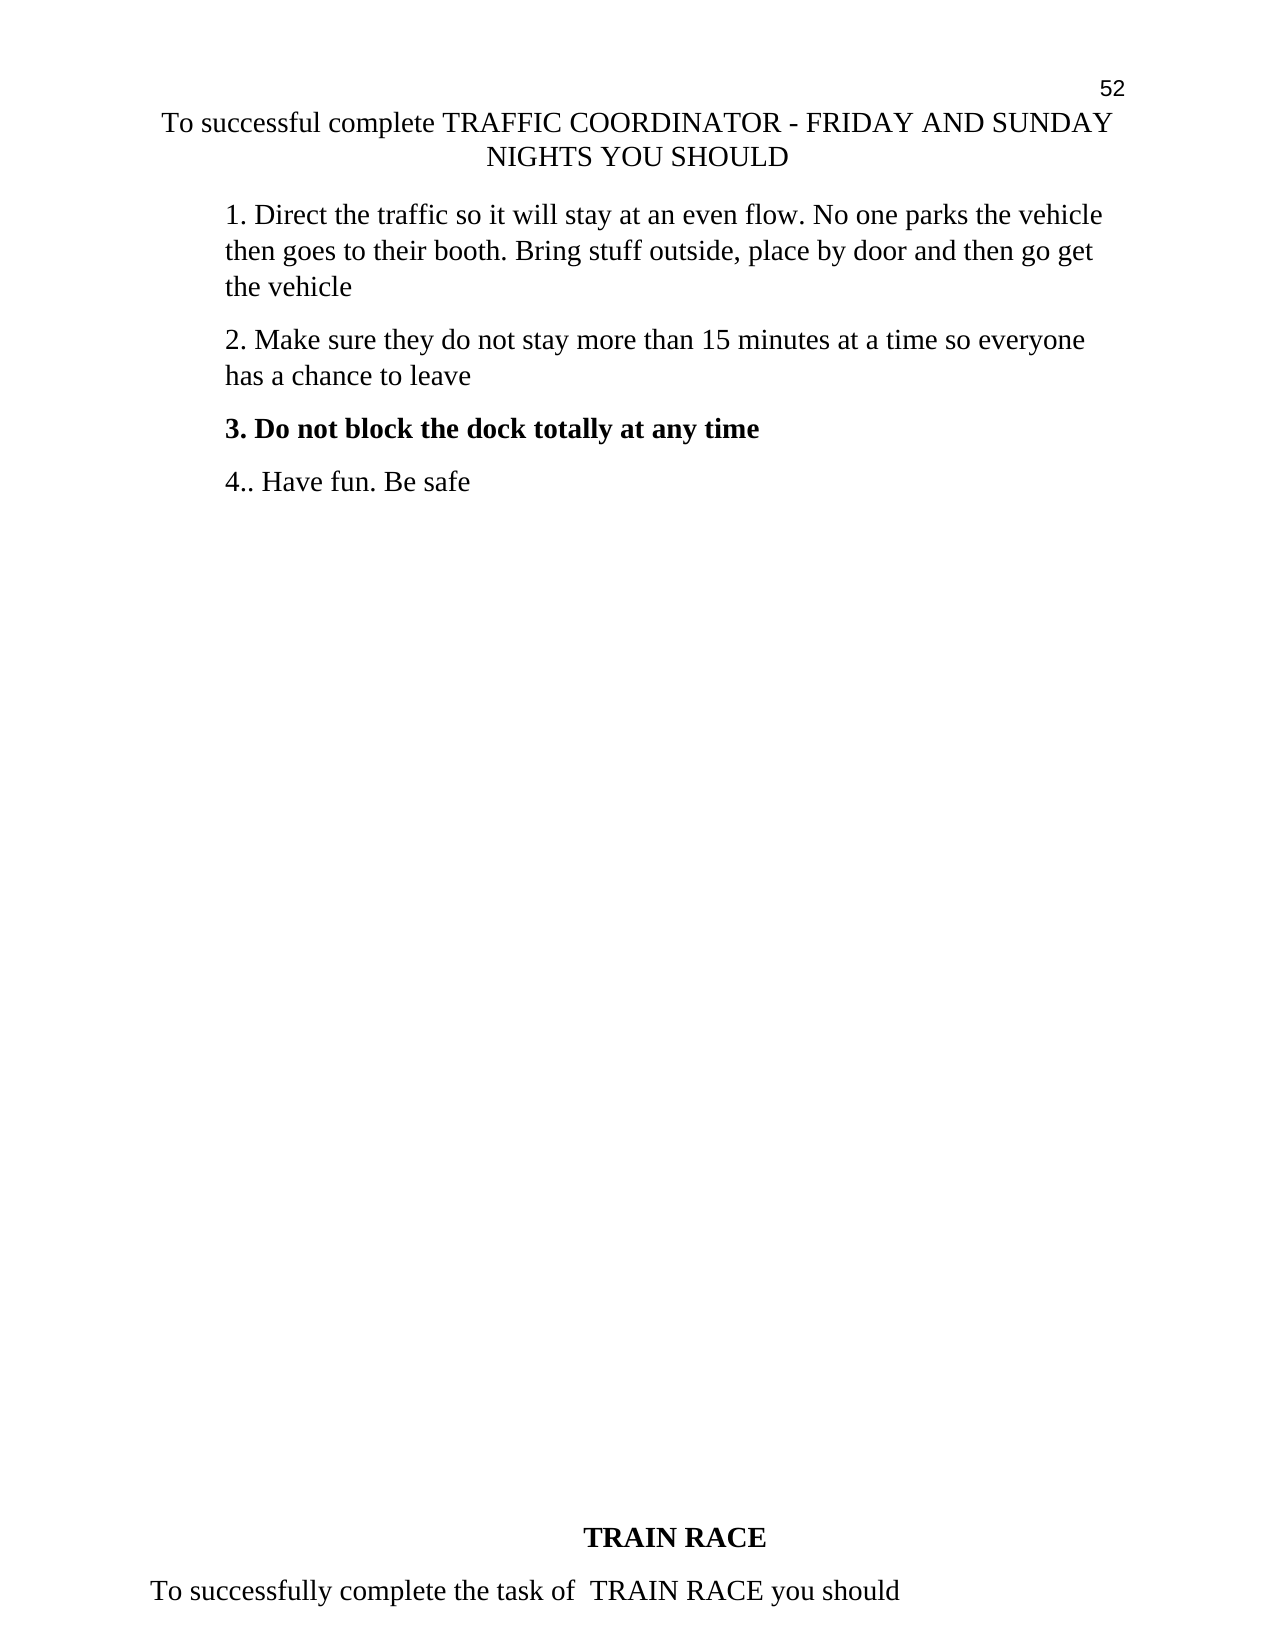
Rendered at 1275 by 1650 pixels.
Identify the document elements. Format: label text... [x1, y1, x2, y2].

text To successful complete TRAFFIC COORDINATOR - FRIDAY AND SUNDAY NIGHTS YOU SHOULD [150, 105, 1125, 172]
text 4.. Have fun. Be safe [150, 464, 1125, 498]
text 2. Make sure they do not stay more than 15 minutes at a time so everyone has a chance to leave [225, 322, 1125, 392]
text 1. Direct the traffic so it will stay at an even flow. No one parks the vehicle then goes to their booth. Bring stuff outside, place by door and then go get the vehicle [225, 197, 1125, 303]
text 3. Do not block the dock totally at any time [225, 411, 1125, 445]
text TRAIN RACE [150, 1520, 1125, 1554]
text To successfully complete the task of TRAIN RACE you should [150, 1573, 1125, 1607]
